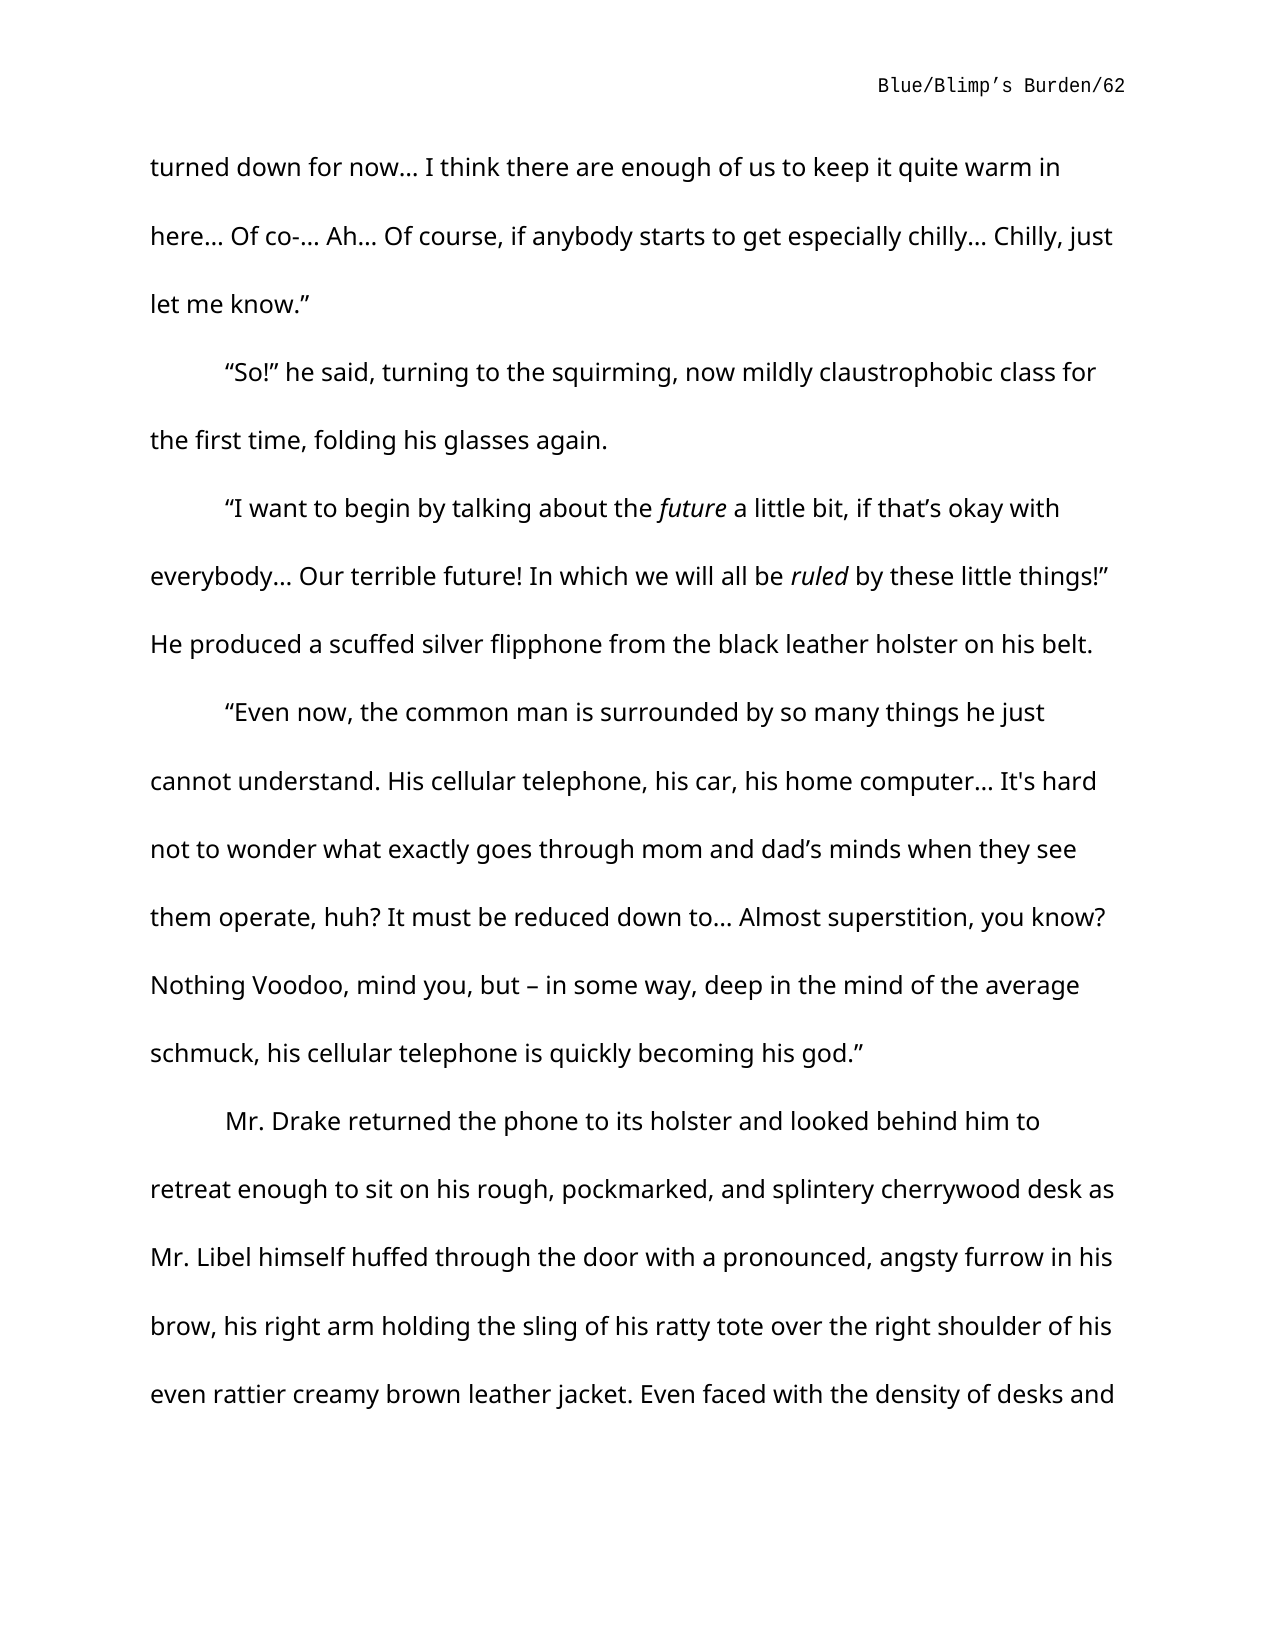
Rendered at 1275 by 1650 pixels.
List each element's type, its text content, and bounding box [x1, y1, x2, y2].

text “I want to begin by talking about the future a little bit, if that’s okay with everybody… Our terrible future! In which we will all be ruled by these little things!” He produced a scuffed silver flipphone from the black leather holster on his belt. [150, 491, 1125, 661]
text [150, 1104, 1125, 1410]
text “Even now, the common man is surrounded by so many things he just cannot understand. His cellular telephone, his car, his home computer… It's hard not to wonder what exactly goes through mom and dad’s minds when they see them operate, huh? It must be reduced down to… Almost superstition, you know? Nothing Voodoo, mind you, but – in some way, deep in the mind of the average schmuck, his cellular telephone is quickly becoming his god.” [150, 695, 1125, 1070]
text “So!” he said, turning to the squirming, now mildly claustrophobic class for the first time, folding his glasses again. [150, 354, 1125, 457]
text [150, 150, 1125, 320]
